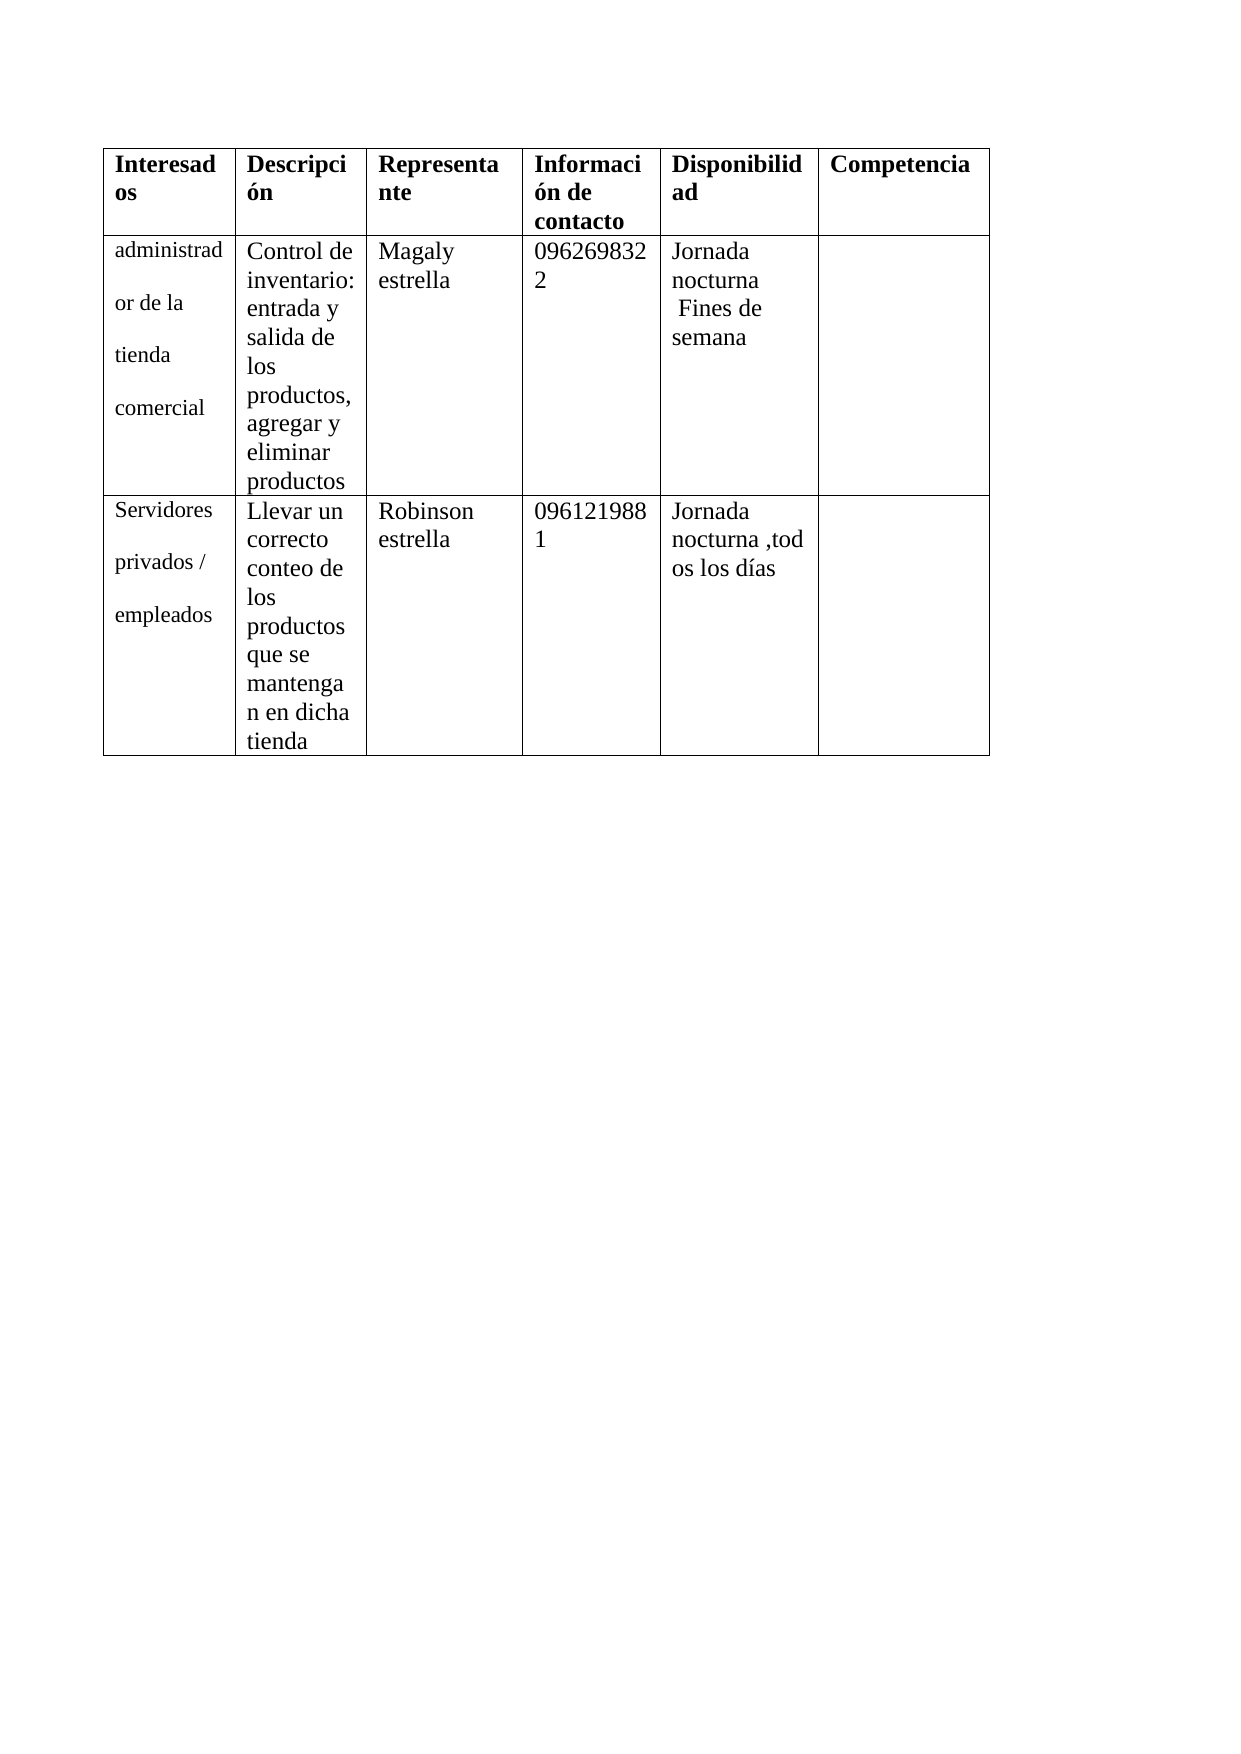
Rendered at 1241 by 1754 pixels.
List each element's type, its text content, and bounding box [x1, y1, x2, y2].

table_header Representante [367, 149, 522, 235]
table_cell [819, 236, 989, 495]
table_header Interesados [104, 149, 235, 235]
table_cell Jornada nocturna Fines de semana [661, 236, 818, 495]
table_cell 0962698322 [523, 236, 660, 495]
table_cell Robinson estrella [367, 496, 522, 754]
table_cell Jornada nocturna ,todos los días [661, 496, 818, 754]
table_cell [819, 496, 989, 754]
table_header Información de contacto [523, 149, 660, 235]
table_cell administrador de la tienda comercial [104, 236, 235, 495]
table_header Disponibilidad [661, 149, 818, 235]
table_cell Llevar un correcto conteo de los productos que se mantengan en dicha tienda [236, 496, 366, 754]
table_header Competencia [819, 149, 989, 235]
table_cell Magaly estrella [367, 236, 522, 495]
table_cell 0961219881 [523, 496, 660, 754]
table_cell Control de inventario: entrada y salida de los productos, agregar y eliminar productos [236, 236, 366, 495]
table_cell Servidores privados / empleados [104, 496, 235, 754]
table_header Descripción [236, 149, 366, 235]
